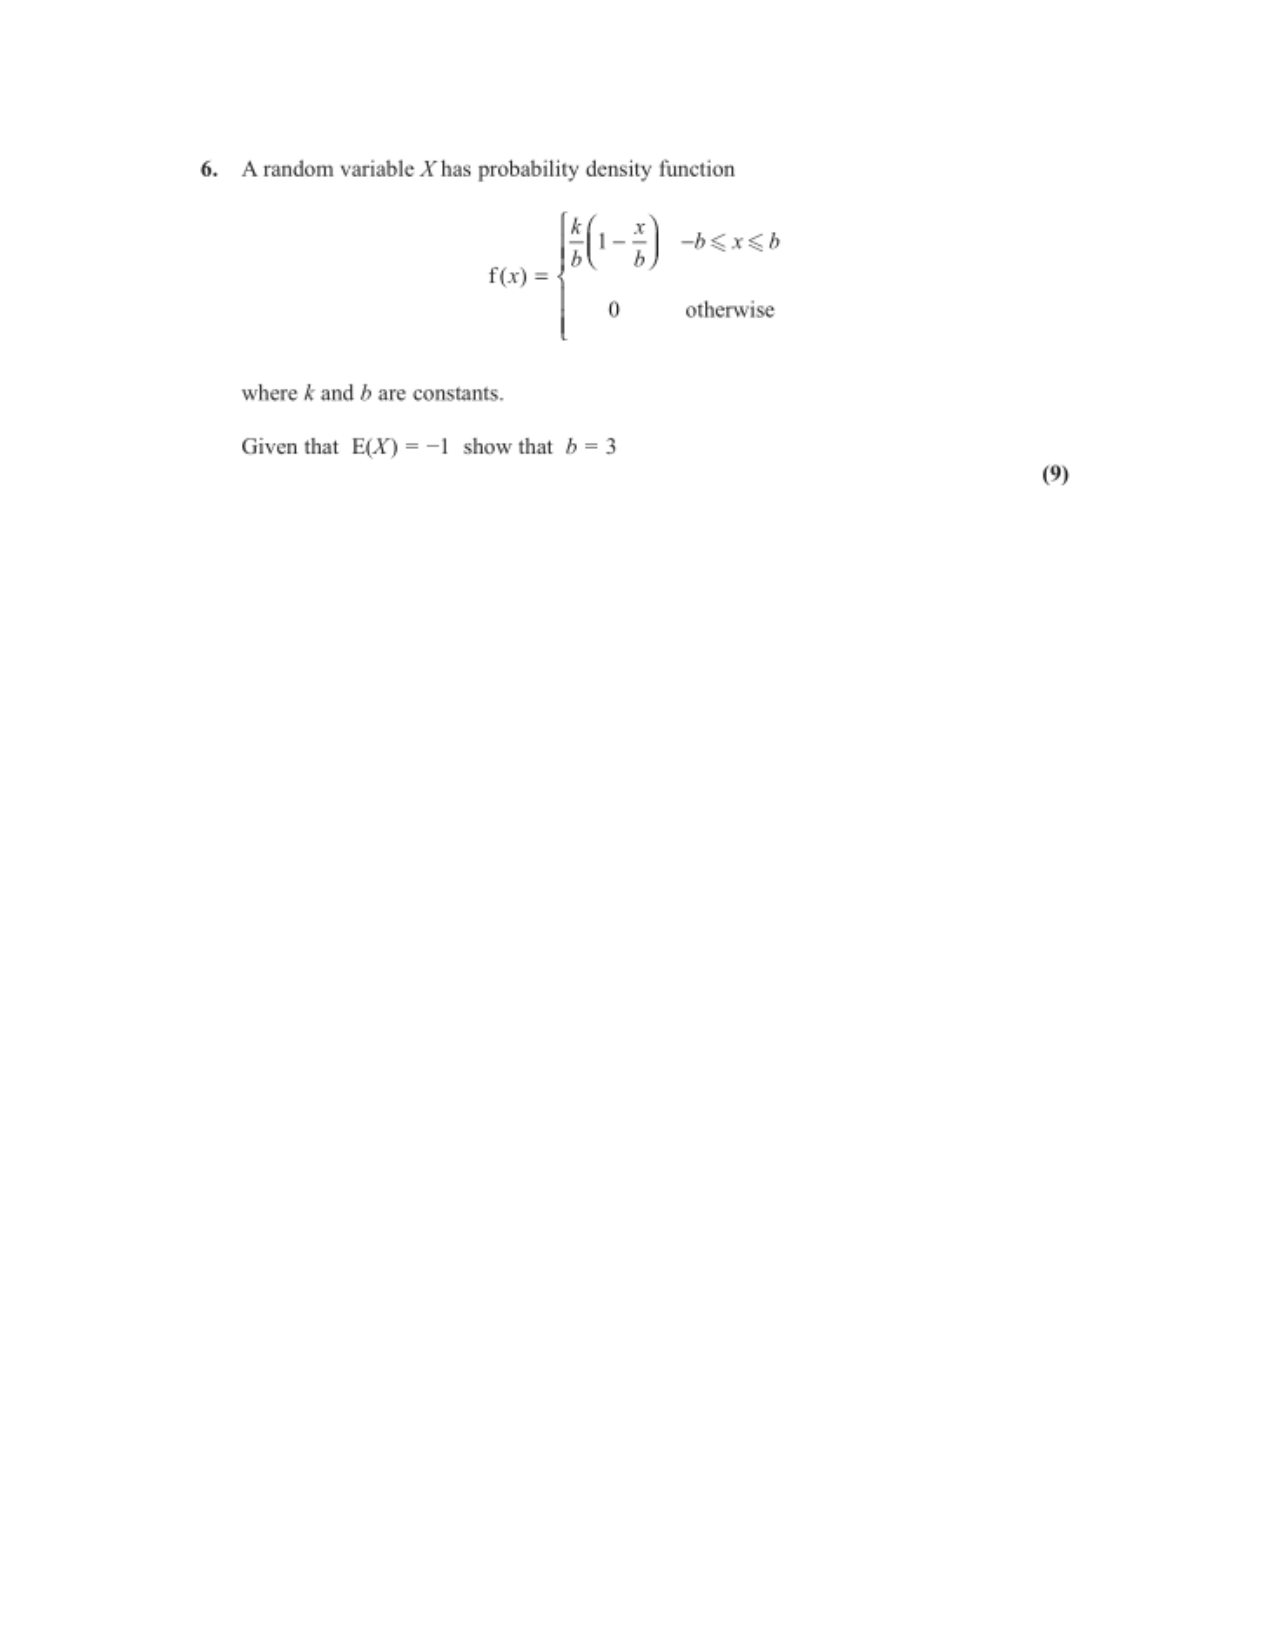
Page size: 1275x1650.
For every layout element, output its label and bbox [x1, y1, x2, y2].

picture [187, 150, 1080, 496]
